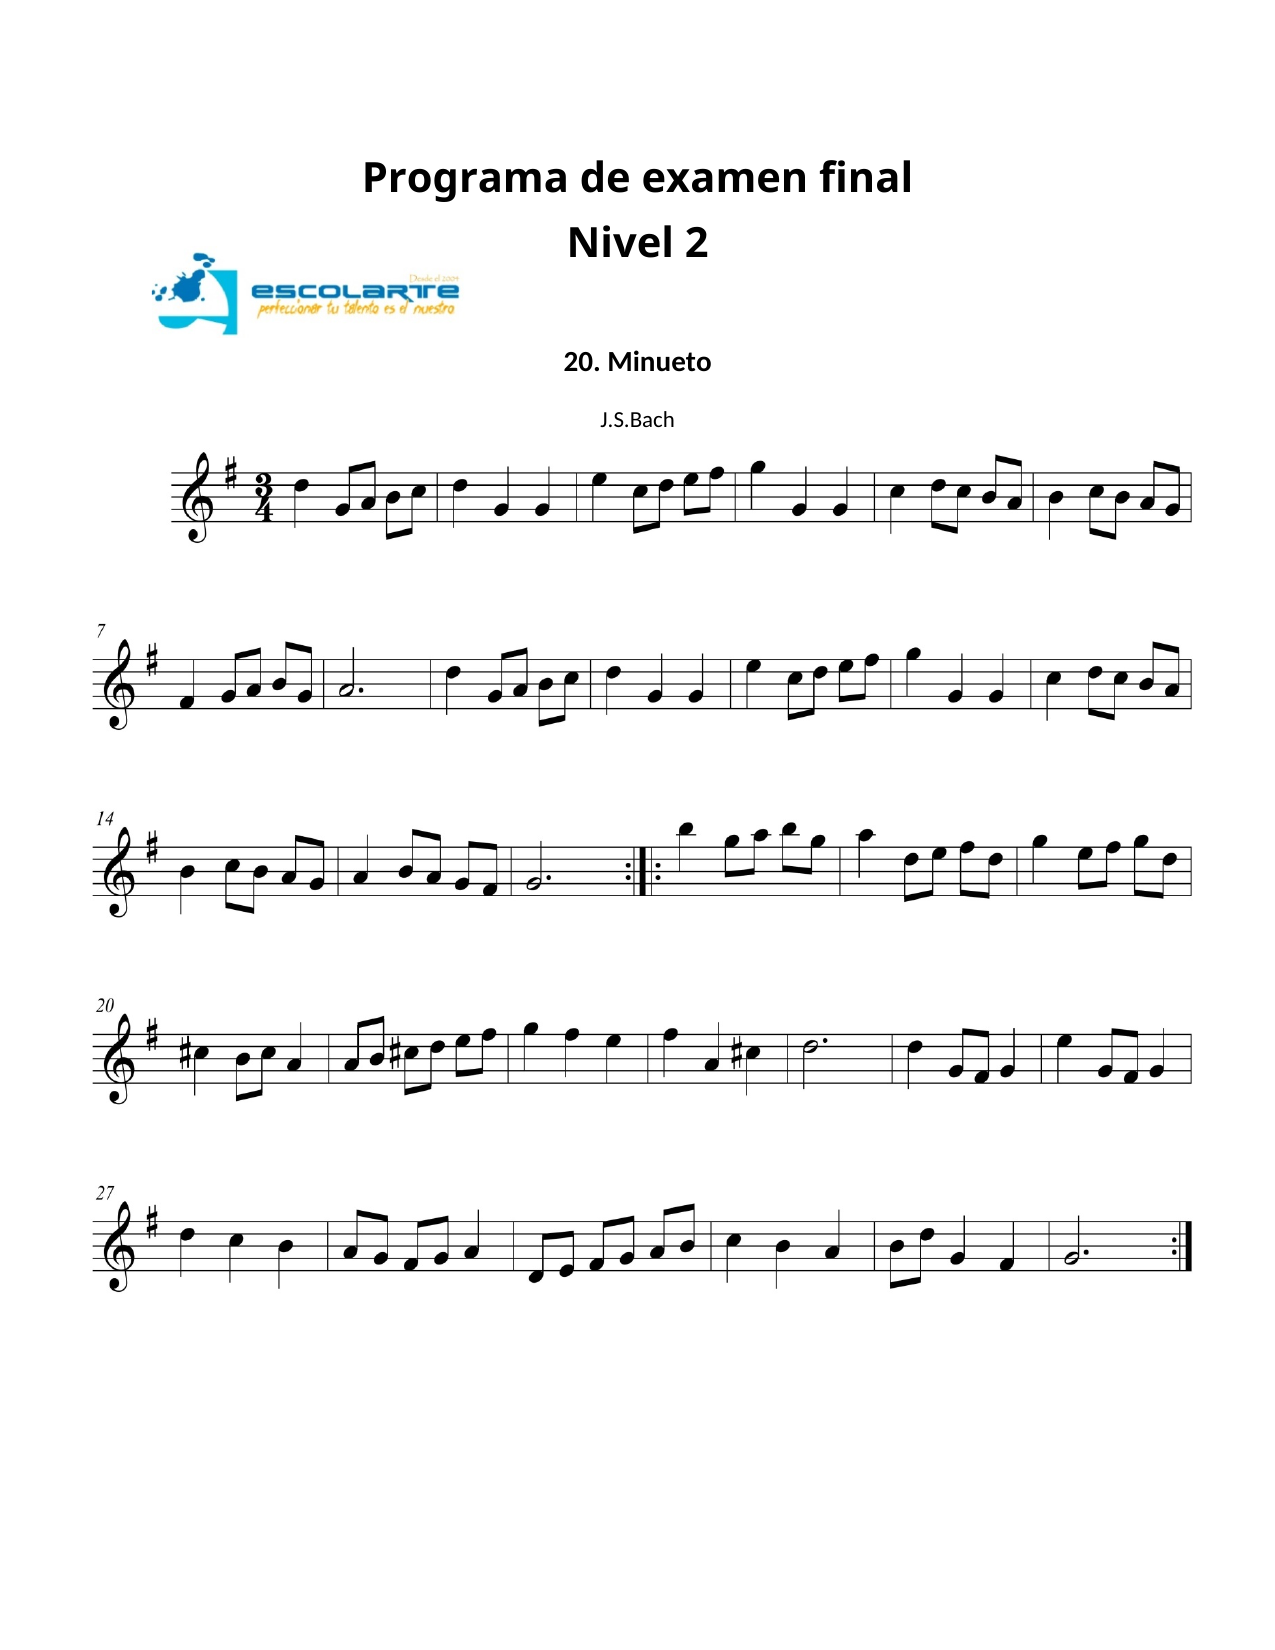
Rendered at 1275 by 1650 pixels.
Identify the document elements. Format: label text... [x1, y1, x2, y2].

text J.S.Bach [177, 405, 1098, 433]
text 20. Minueto [177, 343, 1098, 379]
picture [73, 427, 1213, 1327]
text Programa de examen final [177, 148, 1098, 204]
text Nivel 2 [177, 213, 1098, 269]
picture [151, 246, 465, 338]
